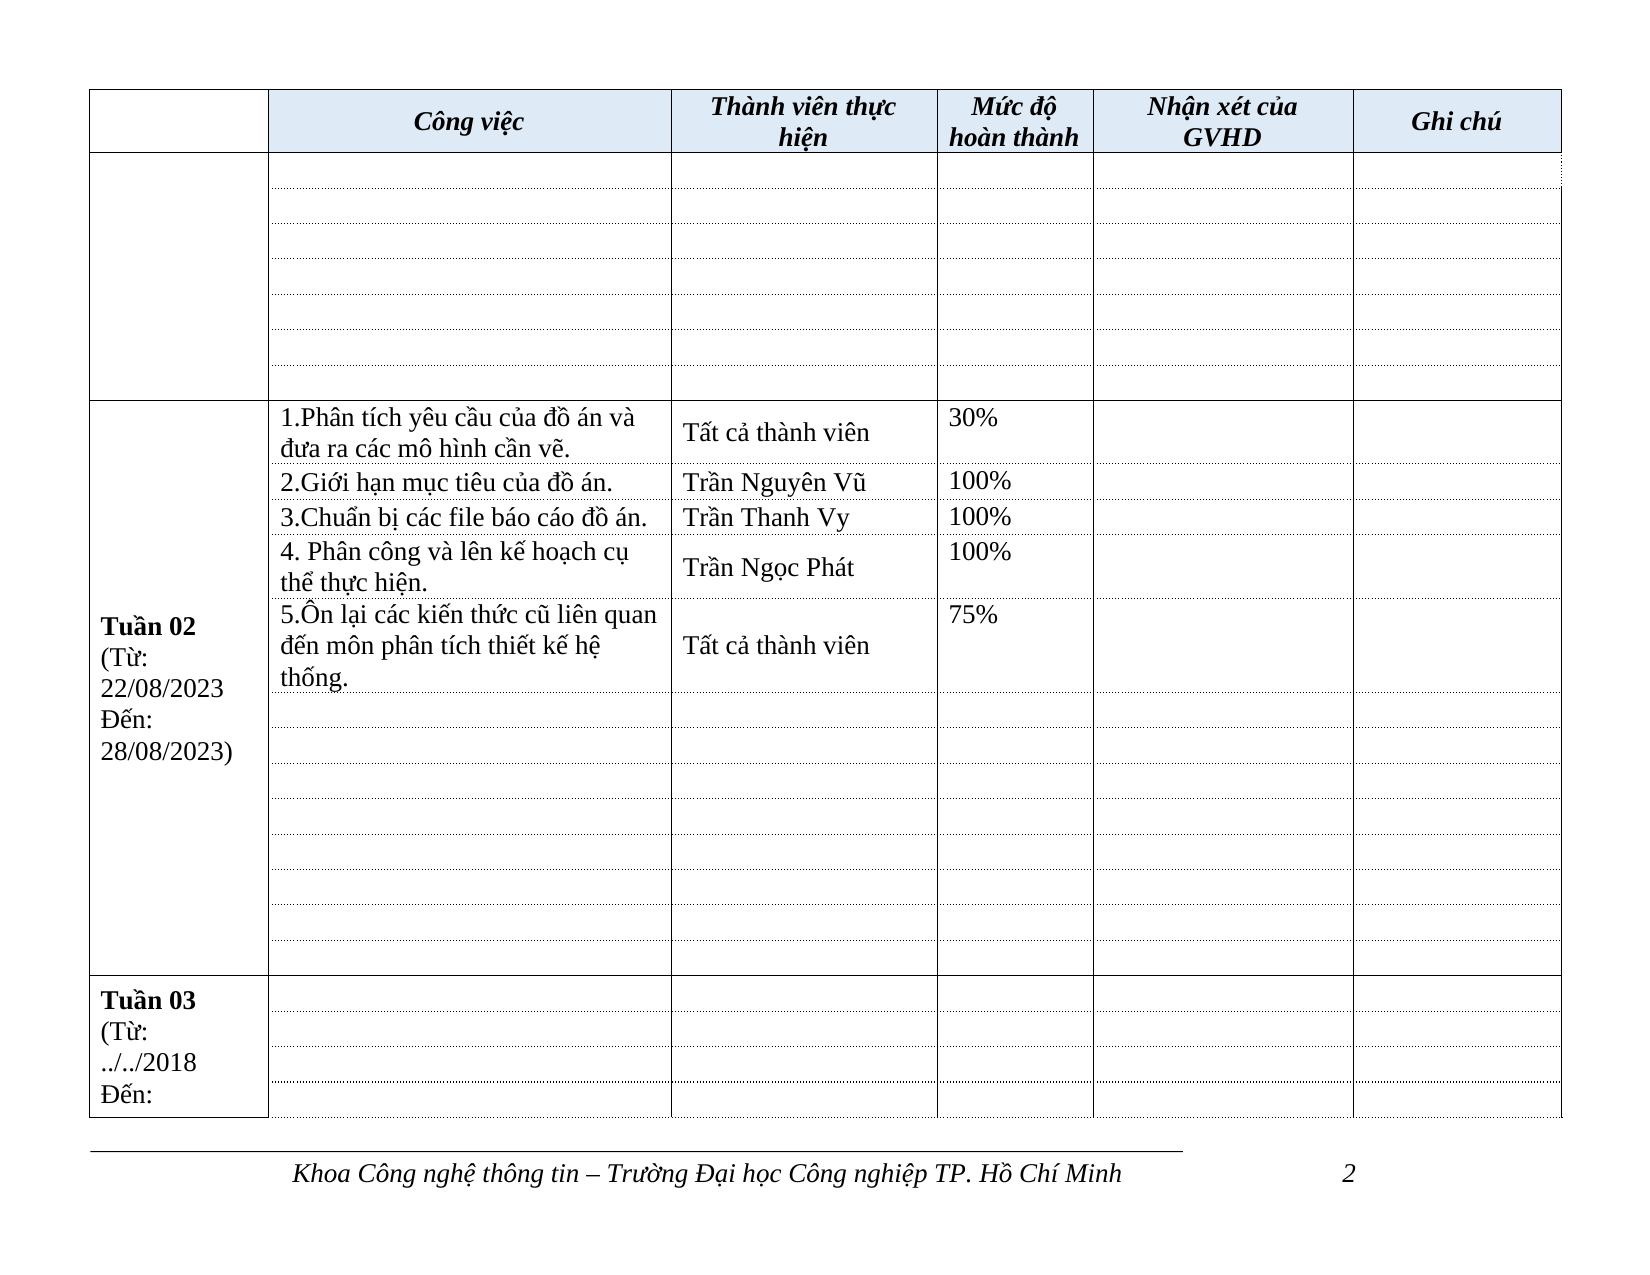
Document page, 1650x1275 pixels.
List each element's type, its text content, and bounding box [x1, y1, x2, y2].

table_cell [672, 904, 937, 940]
table_cell [1094, 365, 1353, 400]
table_cell [1354, 1011, 1561, 1046]
table_cell [1354, 692, 1561, 727]
table_cell [1094, 499, 1353, 534]
table_cell [672, 1011, 937, 1046]
table_cell [672, 727, 937, 763]
table_cell [938, 869, 1093, 904]
table_cell [1354, 834, 1561, 869]
table_cell [938, 727, 1093, 763]
table_cell [1094, 834, 1353, 869]
table_cell [938, 365, 1093, 400]
table_cell [1094, 463, 1353, 499]
table_cell [1094, 153, 1353, 187]
table_cell [1094, 188, 1353, 223]
table_cell [938, 329, 1093, 364]
table_cell 75% [938, 598, 1093, 692]
table_cell [1094, 798, 1353, 833]
table_cell [269, 223, 671, 258]
table_cell [938, 1011, 1093, 1046]
table_cell Trần Thanh Vy [672, 499, 937, 534]
table_header Công việc [269, 90, 671, 152]
table_cell [1094, 1081, 1353, 1117]
table_cell 100% [938, 463, 1093, 499]
table_cell [1094, 401, 1353, 463]
table_cell [1094, 598, 1353, 692]
table_cell [1354, 976, 1561, 1011]
table_cell [672, 223, 937, 258]
table_cell [269, 940, 671, 975]
table_cell [269, 294, 671, 329]
table_cell Tất cả thành viên [672, 401, 937, 463]
table_header Nhận xét của GVHD [1094, 90, 1353, 152]
table_cell [1094, 692, 1353, 727]
table_cell [1354, 798, 1561, 833]
table_cell [672, 798, 937, 833]
table_cell [672, 153, 937, 187]
table_cell [269, 1046, 671, 1081]
table_cell [672, 258, 937, 294]
table_cell 100% [938, 499, 1093, 534]
table_cell [1094, 258, 1353, 294]
table_cell [938, 294, 1093, 329]
table_cell [269, 976, 671, 1011]
table_cell [269, 329, 671, 364]
table_cell [1354, 188, 1561, 223]
table_cell [1094, 904, 1353, 940]
table_cell [1354, 329, 1561, 364]
table_cell [1094, 727, 1353, 763]
table_cell [1094, 976, 1353, 1011]
table_cell [1094, 294, 1353, 329]
table_cell [1354, 463, 1561, 499]
table_cell 30% [938, 401, 1093, 463]
table_cell [672, 869, 937, 904]
table_cell [269, 763, 671, 798]
table_cell [1354, 534, 1561, 597]
table_cell [938, 258, 1093, 294]
table_cell [269, 1081, 671, 1117]
table_cell [672, 940, 937, 975]
table_cell 1.Phân tích yêu cầu của đồ án và đưa ra các mô hình cần vẽ. [269, 401, 671, 463]
table_cell [1354, 763, 1561, 798]
table_cell [672, 763, 937, 798]
table_cell [672, 329, 937, 364]
table_cell [1094, 534, 1353, 597]
table_cell [938, 1081, 1093, 1117]
table_cell [1094, 1011, 1353, 1046]
table_cell [269, 692, 671, 727]
table_cell [1354, 727, 1561, 763]
table_cell [1354, 258, 1561, 294]
table_cell [672, 692, 937, 727]
table_cell [1354, 153, 1562, 187]
table_cell [938, 188, 1093, 223]
table_cell Tuần 03 (Từ: ../../2018 Đến: ../../2018) [90, 976, 268, 1117]
table_cell [269, 188, 671, 223]
table_cell [1354, 294, 1561, 329]
table_cell [938, 1046, 1093, 1081]
table_cell 5.Ôn lại các kiến thức cũ liên quan đến môn phân tích thiết kế hệ thống. [269, 598, 671, 692]
table_cell [938, 692, 1093, 727]
table_cell [672, 188, 937, 223]
table_header Ghi chú [1354, 90, 1561, 152]
table_cell [672, 1081, 937, 1117]
table_cell [938, 223, 1093, 258]
table_cell 4. Phân công và lên kế hoạch cụ thể thực hiện. [269, 534, 671, 597]
table_cell [1354, 940, 1561, 975]
table_header [90, 90, 268, 152]
table_header Mức độ hoàn thành [938, 90, 1093, 152]
table_cell [1354, 499, 1561, 534]
table_cell [1094, 329, 1353, 364]
table_cell [938, 904, 1093, 940]
table_cell [672, 365, 937, 400]
table_cell [938, 834, 1093, 869]
table_cell Trần Ngọc Phát [672, 534, 937, 597]
table_cell [672, 294, 937, 329]
table_cell [1354, 365, 1561, 400]
table_cell [1354, 869, 1561, 904]
table_cell [269, 869, 671, 904]
table_cell [938, 763, 1093, 798]
table_cell [1354, 223, 1561, 258]
table_cell [1094, 940, 1353, 975]
table_cell [1354, 904, 1561, 940]
table_cell 2.Giới hạn mục tiêu của đồ án. [269, 463, 671, 499]
table_cell [269, 798, 671, 833]
table_cell [1354, 1081, 1561, 1117]
table_cell [269, 904, 671, 940]
table_cell [938, 976, 1093, 1011]
table_cell [938, 798, 1093, 833]
table_header Thành viên thực hiện [672, 90, 937, 152]
table_cell [672, 834, 937, 869]
table_cell [938, 940, 1093, 975]
table_cell [269, 365, 671, 400]
table_cell [269, 1011, 671, 1046]
table_cell Tuần 02 (Từ: 22/08/2023 Đến: 28/08/2023) [90, 401, 268, 975]
table_cell [269, 834, 671, 869]
table_cell [1094, 763, 1353, 798]
table_cell 3.Chuẩn bị các file báo cáo đồ án. [269, 499, 671, 534]
table_cell [269, 727, 671, 763]
table_cell Tất cả thành viên [672, 598, 937, 692]
table_cell [938, 153, 1093, 187]
table_cell [1354, 598, 1561, 692]
table_cell [1094, 223, 1353, 258]
table_cell [672, 976, 937, 1011]
table_cell [269, 153, 671, 187]
table_cell [1094, 1046, 1353, 1081]
table_cell [1354, 401, 1561, 463]
table_cell 100% [938, 534, 1093, 597]
table_cell [1354, 1046, 1561, 1081]
table_cell [1094, 869, 1353, 904]
table_cell [672, 1046, 937, 1081]
table_cell [269, 258, 671, 294]
table_cell Trần Nguyên Vũ [672, 463, 937, 499]
